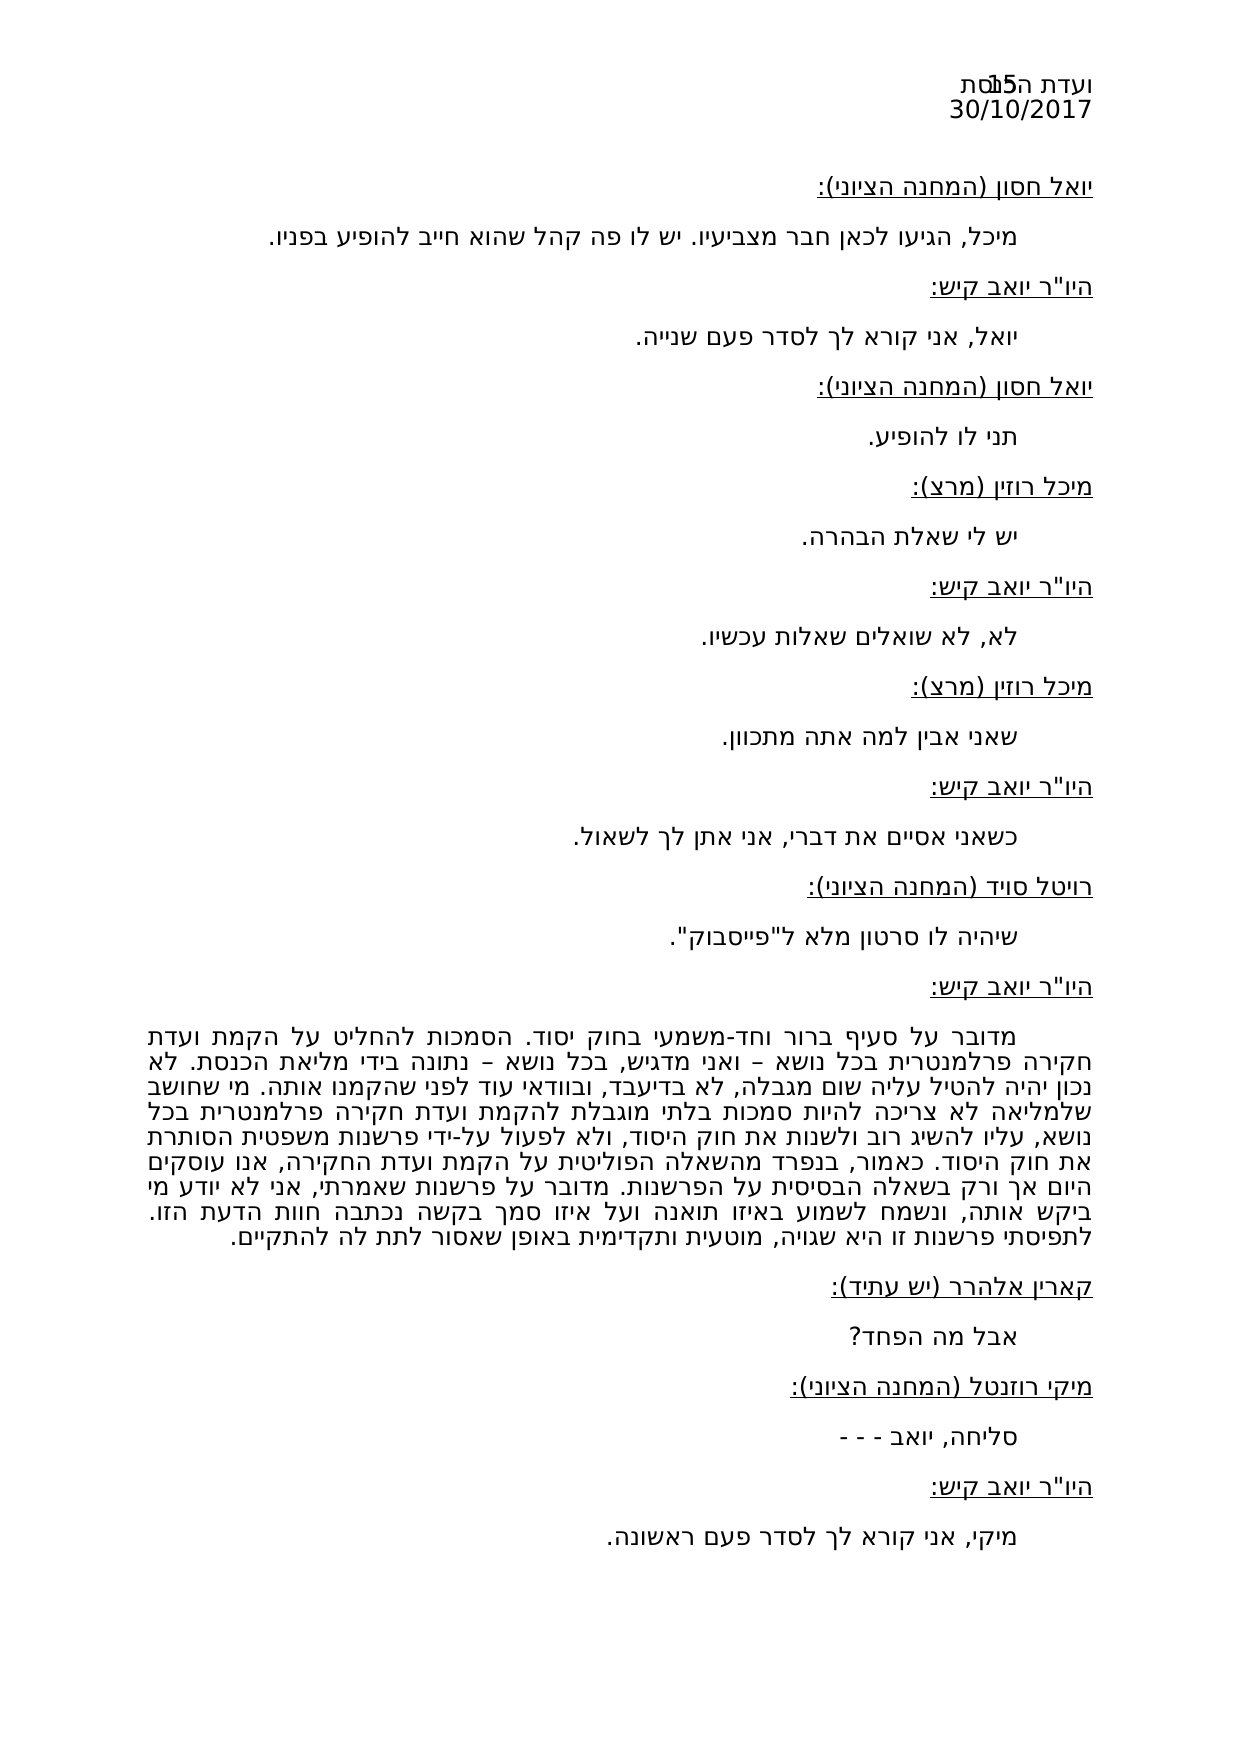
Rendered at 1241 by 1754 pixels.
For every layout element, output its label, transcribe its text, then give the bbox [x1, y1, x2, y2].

text מיכל רוזין (מרצ): [147, 675, 1093, 700]
text כשאני אסיים את דברי, אני אתן לך לשאול. [147, 825, 1093, 850]
text יש לי שאלת הבהרה. [147, 525, 1093, 550]
text היו"ר יואב קיש: [147, 975, 1093, 1000]
text היו"ר יואב קיש: [147, 575, 1093, 600]
text יואל חסון (המחנה הציוני): [147, 175, 1093, 200]
text מיקי רוזנטל (המחנה הציוני): [147, 1375, 1093, 1400]
text סליחה, יואב - - - [147, 1425, 1093, 1450]
text מיקי, אני קורא לך לסדר פעם ראשונה. [147, 1525, 1093, 1550]
text מיכל רוזין (מרצ): [147, 475, 1093, 500]
text שאני אבין למה אתה מתכוון. [147, 725, 1093, 750]
text תני לו להופיע. [147, 425, 1093, 450]
text היו"ר יואב קיש: [147, 775, 1093, 800]
text שיהיה לו סרטון מלא ל"פייסבוק". [147, 925, 1093, 950]
text היו"ר יואב קיש: [147, 275, 1093, 300]
text לא, לא שואלים שאלות עכשיו. [147, 625, 1093, 650]
text מיכל, הגיעו לכאן חבר מצביעיו. יש לו פה קהל שהוא חייב להופיע בפניו. [147, 225, 1093, 250]
text יואל חסון (המחנה הציוני): [147, 375, 1093, 400]
text רויטל סויד (המחנה הציוני): [147, 875, 1093, 900]
text קארין אלהרר (יש עתיד): [147, 1275, 1093, 1300]
text יואל, אני קורא לך לסדר פעם שנייה. [147, 325, 1093, 350]
text אבל מה הפחד? [147, 1325, 1093, 1350]
text היו"ר יואב קיש: [147, 1475, 1093, 1500]
text מדובר על סעיף ברור וחד-משמעי בחוק יסוד. הסמכות להחליט על הקמת ועדת חקירה פרלמנטרית בכל נושא – ואני מדגיש, בכל נושא – נתונה בידי מליאת הכנסת. לא נכון יהיה להטיל עליה שום מגבלה, לא בדיעבד, ובוודאי עוד לפני שהקמנו אותה. מי שחושב שלמליאה לא צריכה להיות סמכות בלתי מוגבלת להקמת ועדת חקירה פרלמנטרית בכל נושא, עליו להשיג רוב ולשנות את חוק היסוד, ולא לפעול על-ידי פרשנות משפטית הסותרת את חוק היסוד. כאמור, בנפרד מהשאלה הפוליטית על הקמת ועדת החקירה, אנו עוסקים היום אך ורק בשאלה הבסיסית על הפרשנות. מדובר על פרשנות שאמרתי, אני לא יודע מי ביקש אותה, ונשמח לשמוע באיזו תואנה ועל איזו סמך בקשה נכתבה חוות הדעת הזו. לתפיסתי פרשנות זו היא שגויה, מוטעית ותקדימית באופן שאסור לתת לה להתקיים. [147, 1025, 1093, 1250]
